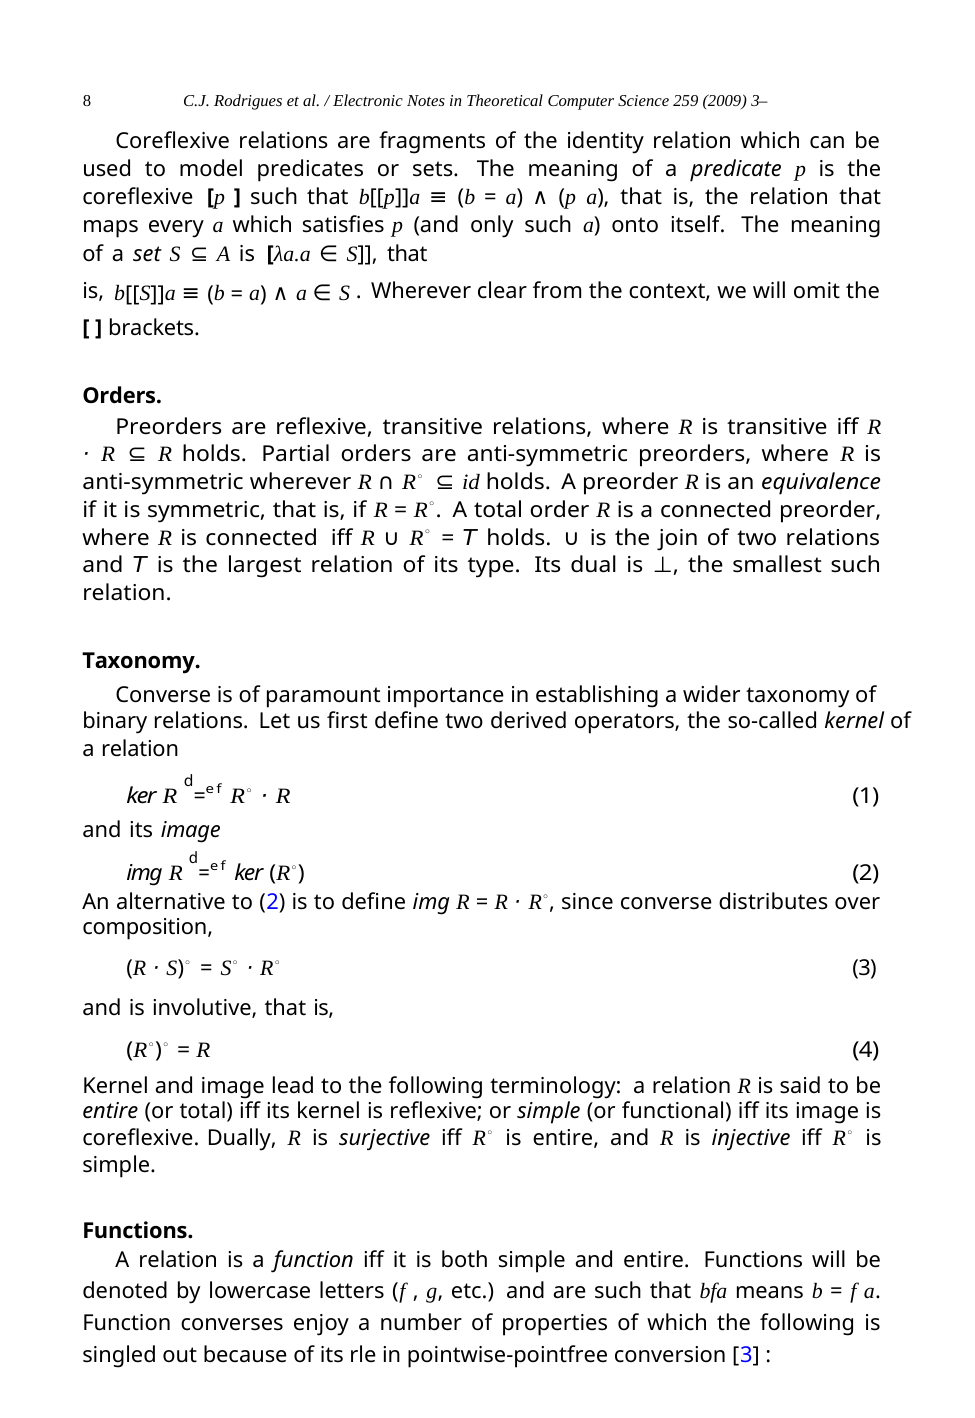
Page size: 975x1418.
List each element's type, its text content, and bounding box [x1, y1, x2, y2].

text Converse is of paramount importance in establishing a wider taxonomy of binary relations. Let us first define two derived operators, the so-called kernel of a relation [82, 681, 929, 762]
text (R◦)◦ = R (4) [126, 1034, 929, 1064]
text (R · S)◦ = S◦ · R◦ (3) [126, 952, 929, 982]
subtitle Orders. [82, 381, 929, 410]
subtitle Functions. [82, 1217, 929, 1244]
text and is involutive, that is, [82, 992, 929, 1022]
text Coreflexive relations are fragments of the identity relation which can be used to model predicates or sets. The meaning of a predicate p is the coreflexive [p ] such that b[[p]]a ≡ (b = a) ∧ (p a), that is, the relation that maps every a which satisfies p (and only such a) onto itself. The meaning of a set S ⊆ A is [λa.a ∈ S]], that [82, 126, 881, 267]
subtitle Taxonomy. [82, 645, 929, 675]
text A relation is a function iff it is both simple and entire. Functions will be denoted by lowercase letters (f , g, etc.) and are such that bfa means b = f a. Function converses enjoy a number of properties of which the following is singled out because of its rle in pointwise-pointfree conversion [3] : [82, 1244, 881, 1368]
text Kernel and image lead to the following terminology: a relation R is said to be entire (or total) iff its kernel is reflexive; or simple (or functional) iff its image is coreflexive. Dually, R is surjective iff R◦ is entire, and R is injective iff R◦ is simple. [82, 1072, 881, 1179]
text Preorders are reflexive, transitive relations, where R is transitive iff R · R ⊆ R holds. Partial orders are anti-symmetric preorders, where R is anti-symmetric wherever R ∩ R◦ ⊆ id holds. A preorder R is an equivalence if it is symmetric, that is, if R = R◦. A total order R is a connected preorder, where R is connected iff R ∪ R◦ = T holds. ∪ is the join of two relations and T is the largest relation of its type. Its dual is ⊥, the smallest such relation. [82, 412, 881, 606]
text ker R d=ef R◦ · R (1) [126, 768, 929, 813]
text is, b[[S]]a ≡ (b = a) ∧ a ∈ S . Wherever clear from the context, we will omit the [ ] brackets. [82, 274, 881, 341]
text img R d=ef ker (R◦) (2) [126, 848, 929, 889]
text and its image [82, 813, 929, 843]
text An alternative to (2) is to define img R = R · R◦, since converse distributes over composition, [82, 889, 881, 940]
